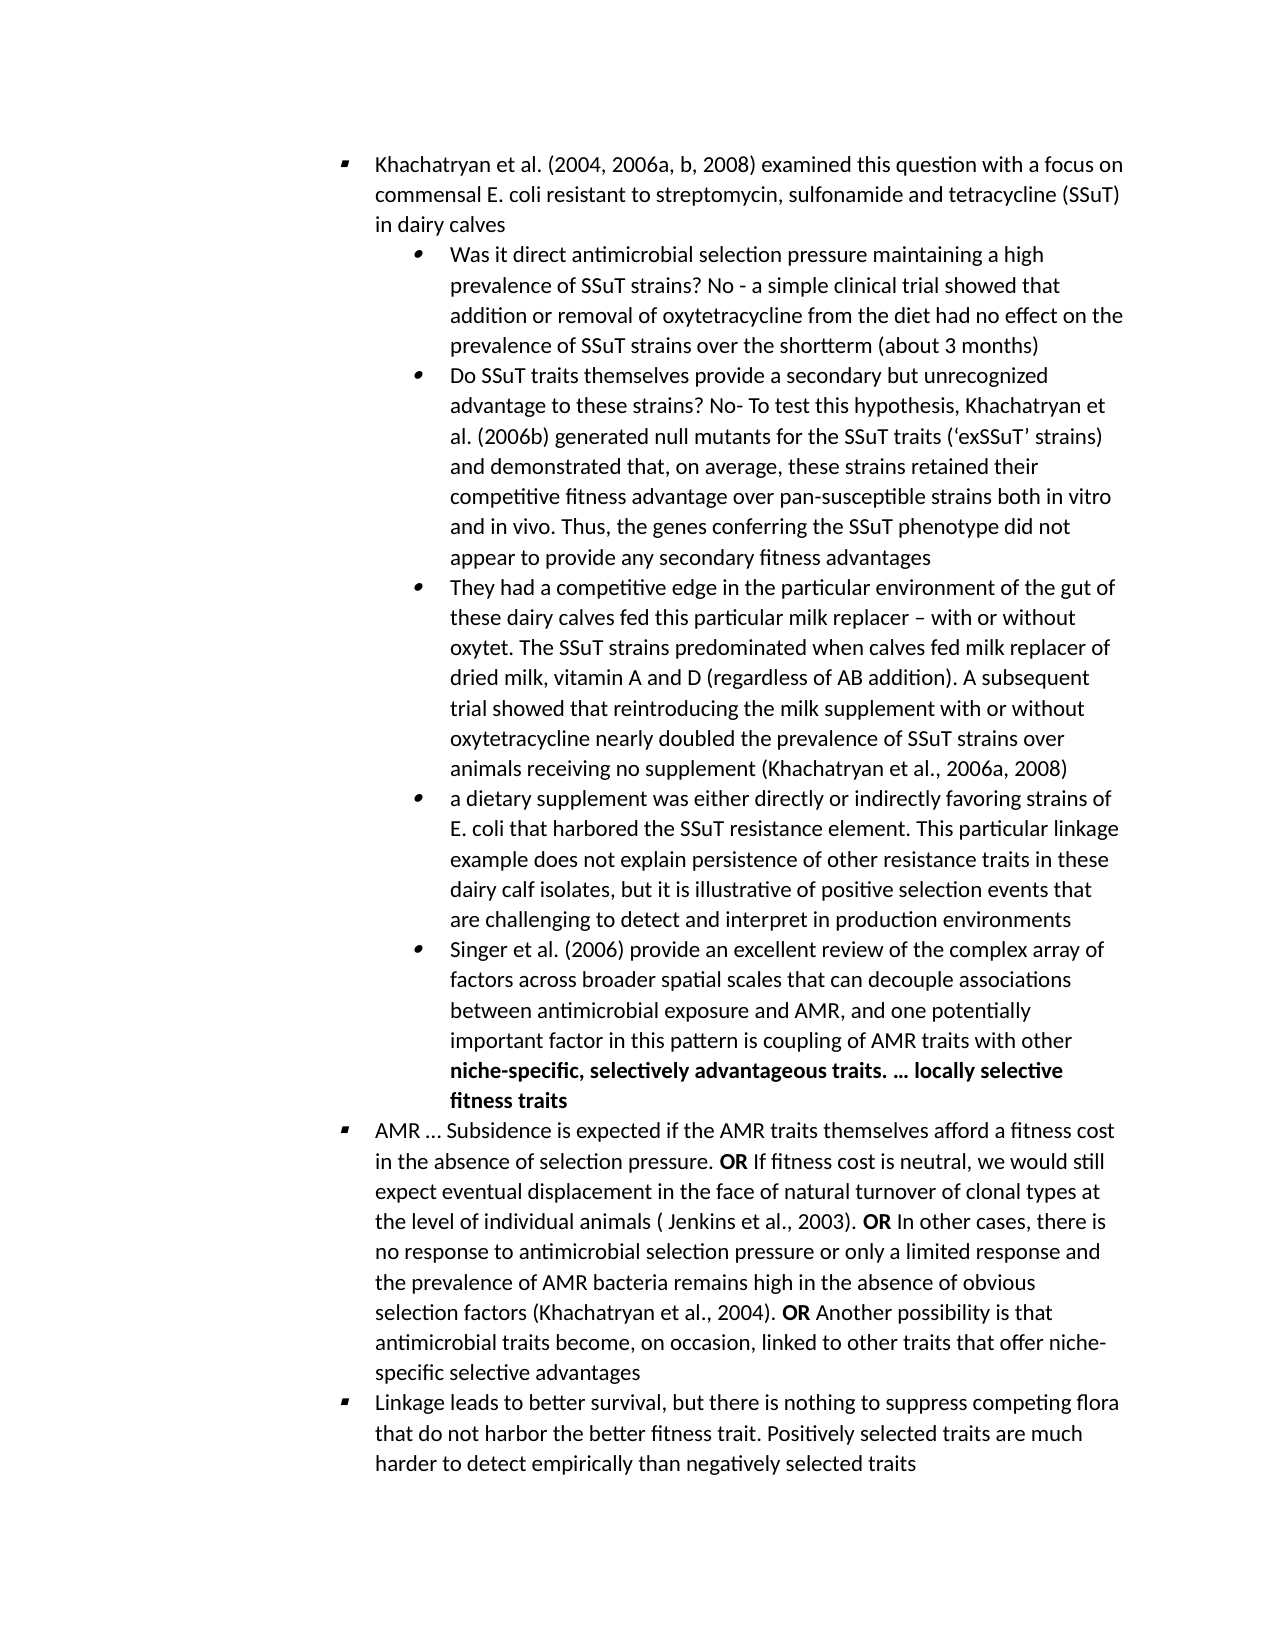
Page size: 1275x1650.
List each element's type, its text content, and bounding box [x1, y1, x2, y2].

list Singer et al. (2006) provide an excellent review of the complex array of factors across broader spatial scales that can decouple associations between antimicrobial exposure and AMR, and one potentially important factor in this pattern is coupling of AMR traits with other niche-specific, selectively advantageous traits. … locally selective fitness traits [412, 935, 1125, 1114]
list They had a competitive edge in the particular environment of the gut of these dairy calves fed this particular milk replacer – with or without oxytet. The SSuT strains predominated when calves fed milk replacer of dried milk, vitamin A and D (regardless of AB addition). A subsequent trial showed that reintroducing the milk supplement with or without oxytetracycline nearly doubled the prevalence of SSuT strains over animals receiving no supplement (Khachatryan et al., 2006a, 2008) [412, 573, 1125, 782]
list Do SSuT traits themselves provide a secondary but unrecognized advantage to these strains? No- To test this hypothesis, Khachatryan et al. (2006b) generated null mutants for the SSuT traits (‘exSSuT’ strains) and demonstrated that, on average, these strains retained their competitive fitness advantage over pan-susceptible strains both in vitro and in vivo. Thus, the genes conferring the SSuT phenotype did not appear to provide any secondary fitness advantages [412, 361, 1125, 571]
list a dietary supplement was either directly or indirectly favoring strains of E. coli that harbored the SSuT resistance element. This particular linkage example does not explain persistence of other resistance traits in these dairy calf isolates, but it is illustrative of positive selection events that are challenging to detect and interpret in production environments [412, 784, 1125, 933]
list Was it direct antimicrobial selection pressure maintaining a high prevalence of SSuT strains? No - a simple clinical trial showed that addition or removal of oxytetracycline from the diet had no effect on the prevalence of SSuT strains over the shortterm (about 3 months) [412, 241, 1125, 359]
list AMR … Subsidence is expected if the AMR traits themselves afford a fitness cost in the absence of selection pressure. OR If fitness cost is neutral, we would still expect eventual displacement in the face of natural turnover of clonal types at the level of individual animals ( Jenkins et al., 2003). OR In other cases, there is no response to antimicrobial selection pressure or only a limited response and the prevalence of AMR bacteria remains high in the absence of obvious selection factors (Khachatryan et al., 2004). OR Another possibility is that antimicrobial traits become, on occasion, linked to other traits that offer niche-specific selective advantages [337, 1117, 1125, 1386]
list Linkage leads to better survival, but there is nothing to suppress competing flora that do not harbor the better fitness trait. Positively selected traits are much harder to detect empirically than negatively selected traits [337, 1388, 1125, 1477]
